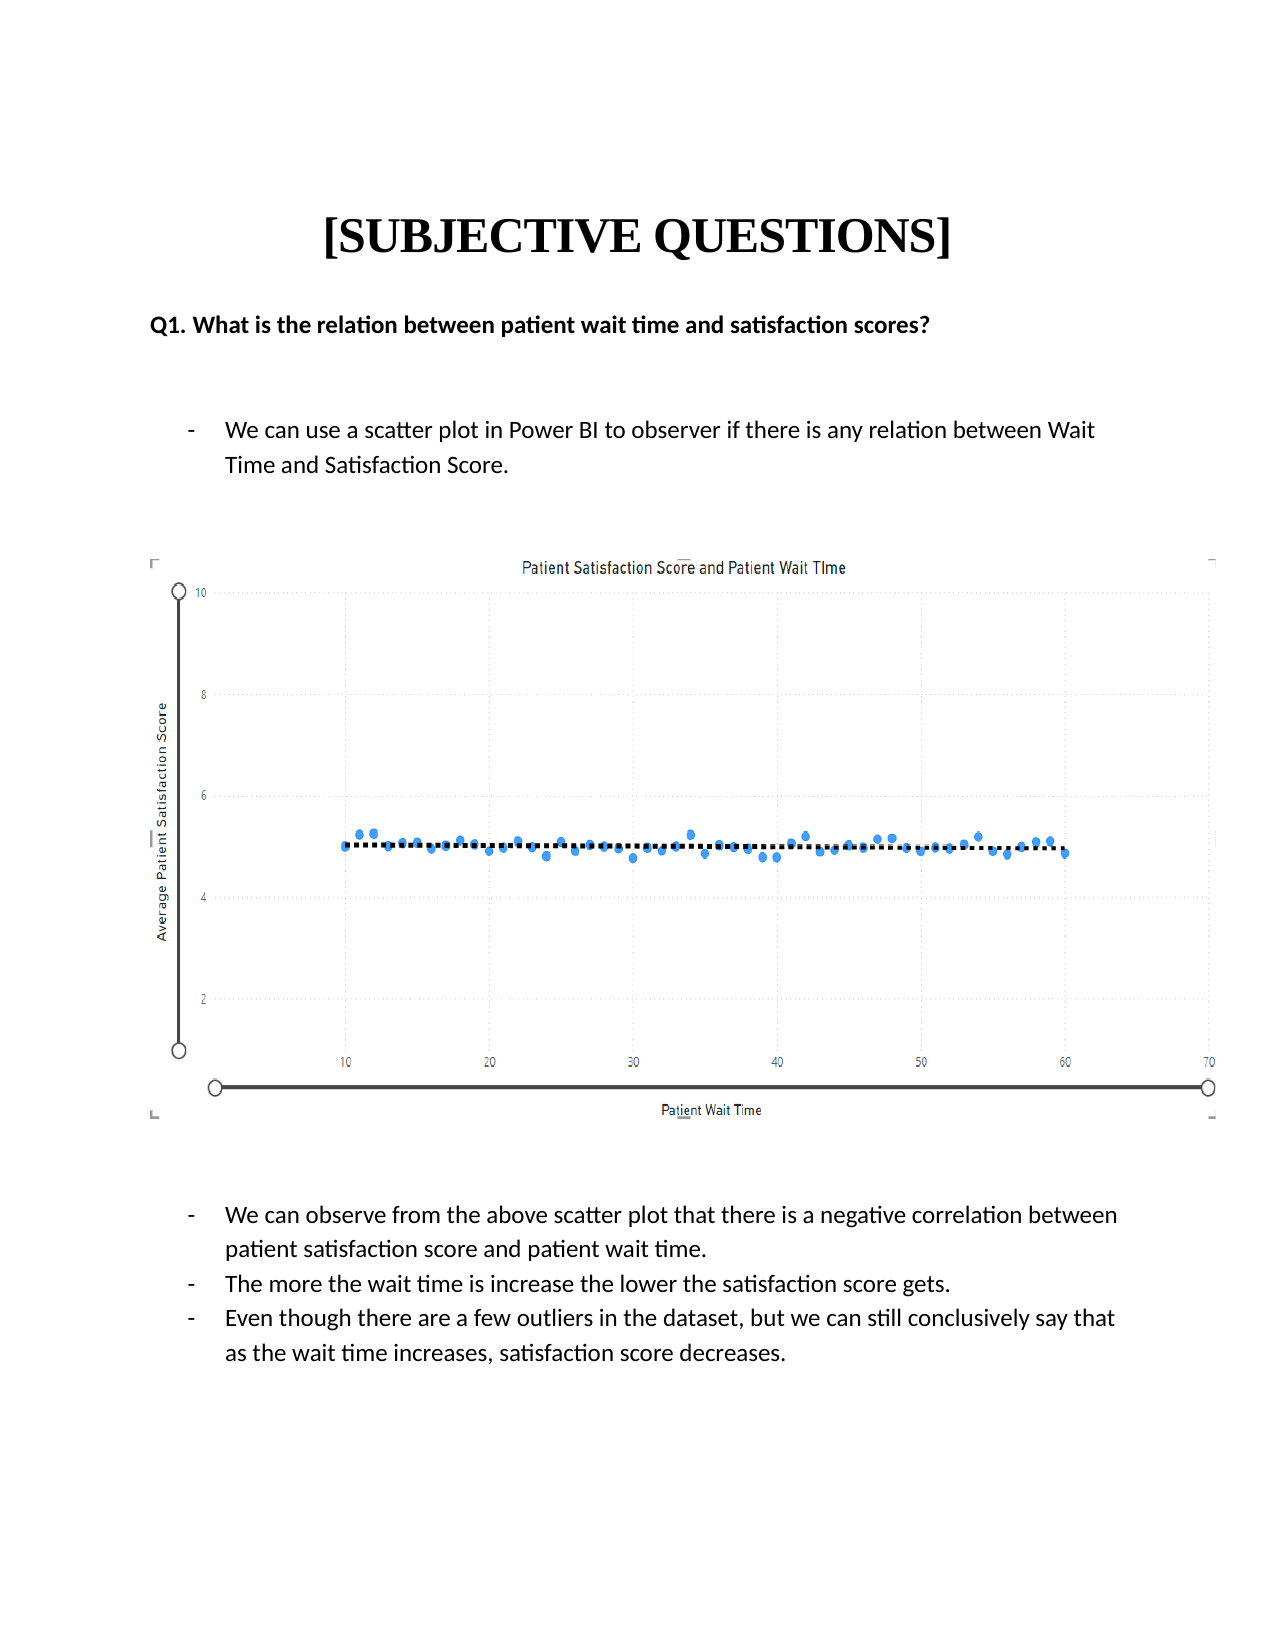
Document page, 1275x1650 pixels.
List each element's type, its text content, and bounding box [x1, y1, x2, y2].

text Q1. What is the relation between patient wait time and satisfaction scores? [150, 310, 1125, 340]
picture [150, 559, 1216, 1119]
list The more the wait time is increase the lower the satisfaction score gets. [187, 1268, 1125, 1298]
list Even though there are a few outliers in the dataset, but we can still conclusively say that as the wait time increases, satisfaction score decreases. [187, 1302, 1125, 1367]
title [SUBJECTIVE QUESTIONS] [150, 205, 1125, 263]
list We can observe from the above scatter plot that there is a negative correlation between patient satisfaction score and patient wait time. [187, 1199, 1125, 1264]
list We can use a scatter plot in Power BI to observer if there is any relation between Wait Time and Satisfaction Score. [187, 414, 1125, 479]
